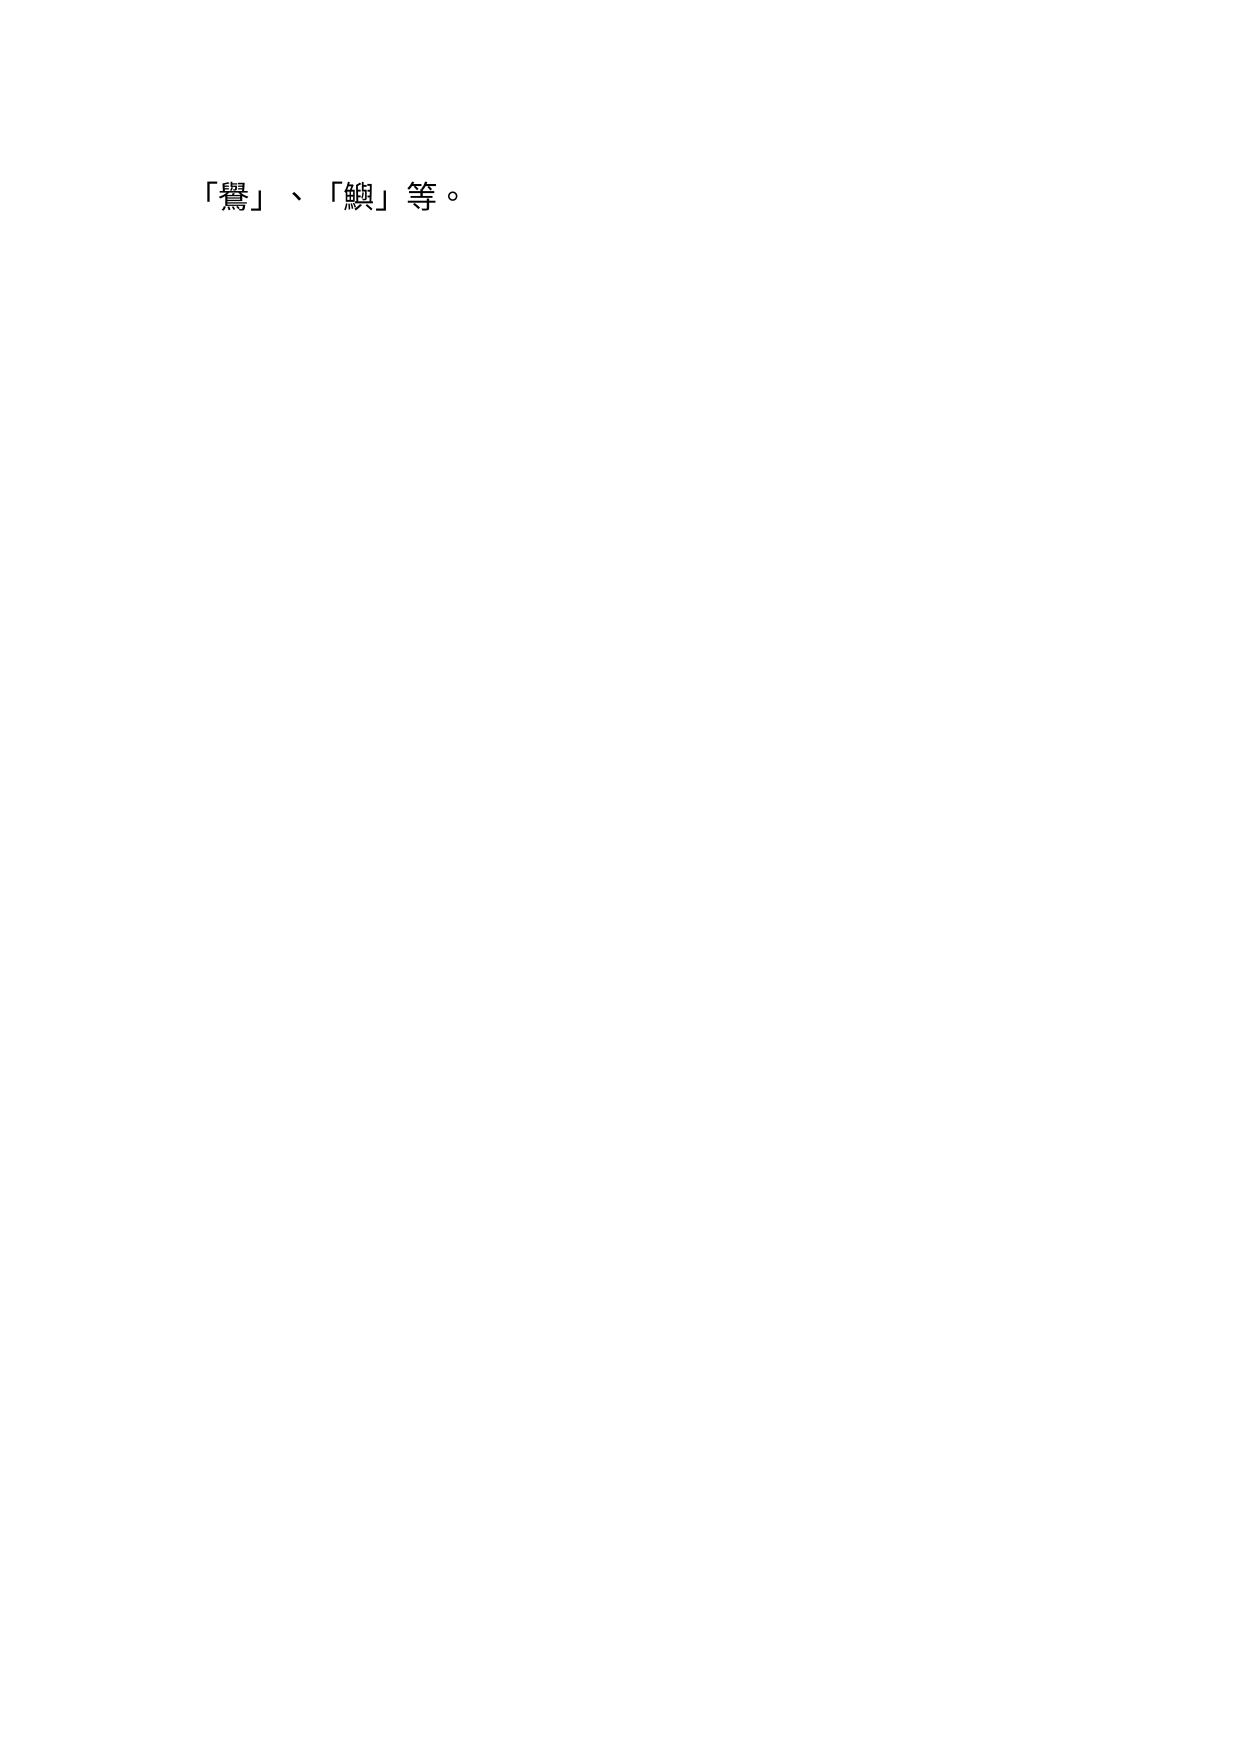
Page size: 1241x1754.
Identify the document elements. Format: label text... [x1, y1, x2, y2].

text 偏旁辨析：只有「與」可作偏旁，如「舉」、「藇」、「嶼」、「璵」、「歟」、「礜」、「旟」、「籅」、「轝」、「譽」、「鸒」、「鱮」等。 [187, 162, 1053, 227]
